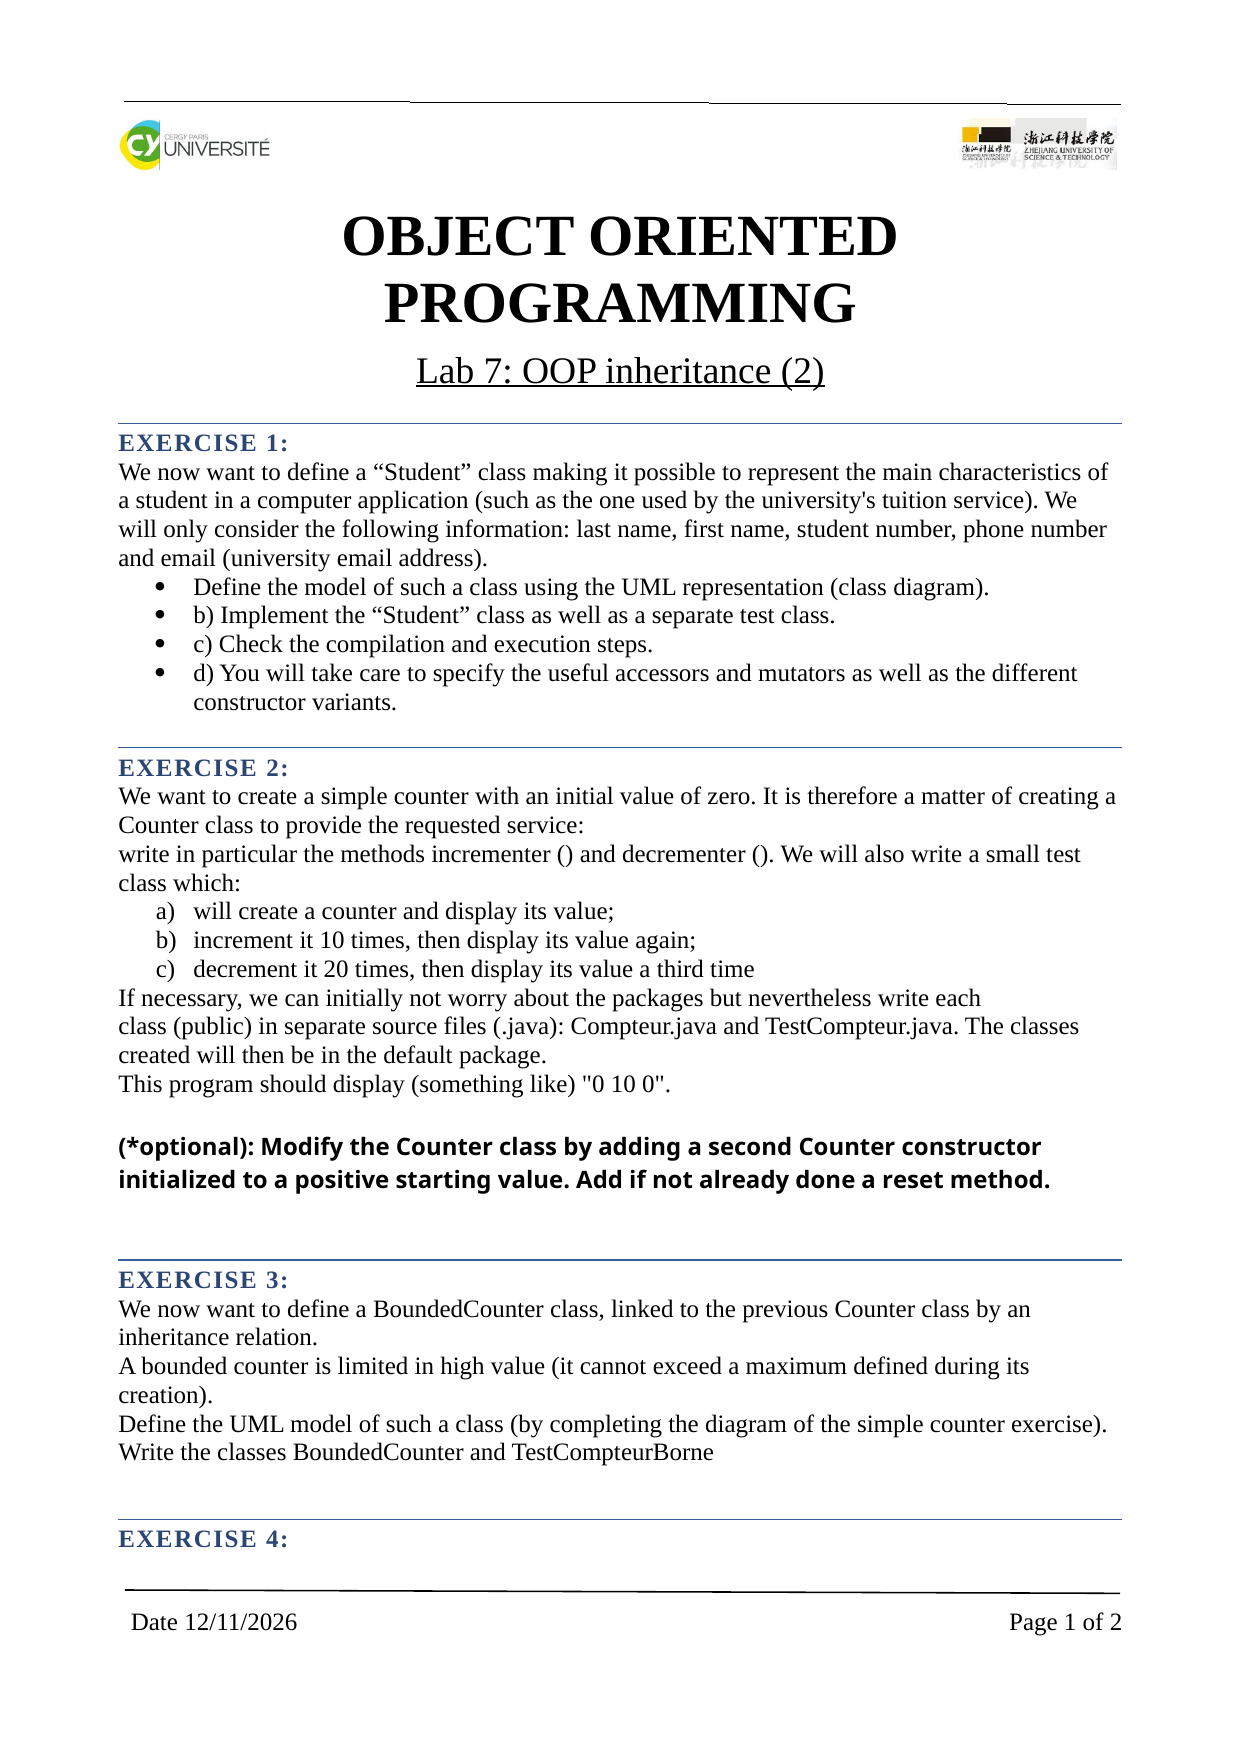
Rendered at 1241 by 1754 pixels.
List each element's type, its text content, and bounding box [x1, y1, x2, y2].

text Write the classes BoundedCounter and TestCompteurBorne [118, 1437, 1122, 1466]
text class (public) in separate source files (.java): Compteur.java and TestCompteur.java. The classes created will then be in the default package. [118, 1011, 1122, 1069]
text We now want to define a “Student” class making it possible to represent the main characteristics of a student in a computer application (such as the one used by the university's tuition service). We will only consider the following information: last name, first name, student number, phone number and email (university email address). [118, 457, 1122, 572]
text We now want to define a BoundedCounter class, linked to the previous Counter class by an inheritance relation. [118, 1294, 1122, 1351]
title OBJECT ORIENTED PROGRAMMING [118, 201, 1122, 336]
list Define the model of such a class using the UML representation (class diagram). [156, 572, 1122, 601]
text (*optional): Modify the Counter class by adding a second Counter constructor initialized to a positive starting value. Add if not already done a reset method. [118, 1130, 1122, 1195]
subtitle Exercise 4: [118, 1520, 1122, 1553]
picture [118, 119, 270, 170]
text write in particular the methods incrementer () and decrementer (). We will also write a small test class which: [118, 839, 1122, 896]
text We want to create a simple counter with an initial value of zero. It is therefore a matter of creating a Counter class to provide the requested service: [118, 781, 1122, 839]
list decrement it 20 times, then display its value a third time [156, 954, 1122, 983]
list c) Check the compilation and execution steps. [156, 629, 1122, 658]
subtitle Exercise 1: [118, 424, 1122, 457]
list b) Implement the “Student” class as well as a separate test class. [156, 601, 1122, 629]
text A bounded counter is limited in high value (it cannot exceed a maximum defined during its creation). [118, 1351, 1122, 1409]
text If necessary, we can initially not worry about the packages but nevertheless write each [118, 983, 1122, 1011]
list increment it 10 times, then display its value again; [156, 925, 1122, 954]
text Define the UML model of such a class (by completing the diagram of the simple counter exercise). [118, 1409, 1122, 1437]
subtitle Exercise 2: [118, 748, 1122, 781]
list will create a counter and display its value; [156, 896, 1122, 925]
subtitle Lab 7: OOP inheritance (2) [118, 348, 1122, 391]
picture [956, 118, 1117, 170]
list d) You will take care to specify the useful accessors and mutators as well as the different constructor variants. [156, 658, 1122, 716]
text This program should display (something like) "0 10 0". [118, 1069, 1122, 1098]
subtitle Exercise 3: [118, 1261, 1122, 1294]
